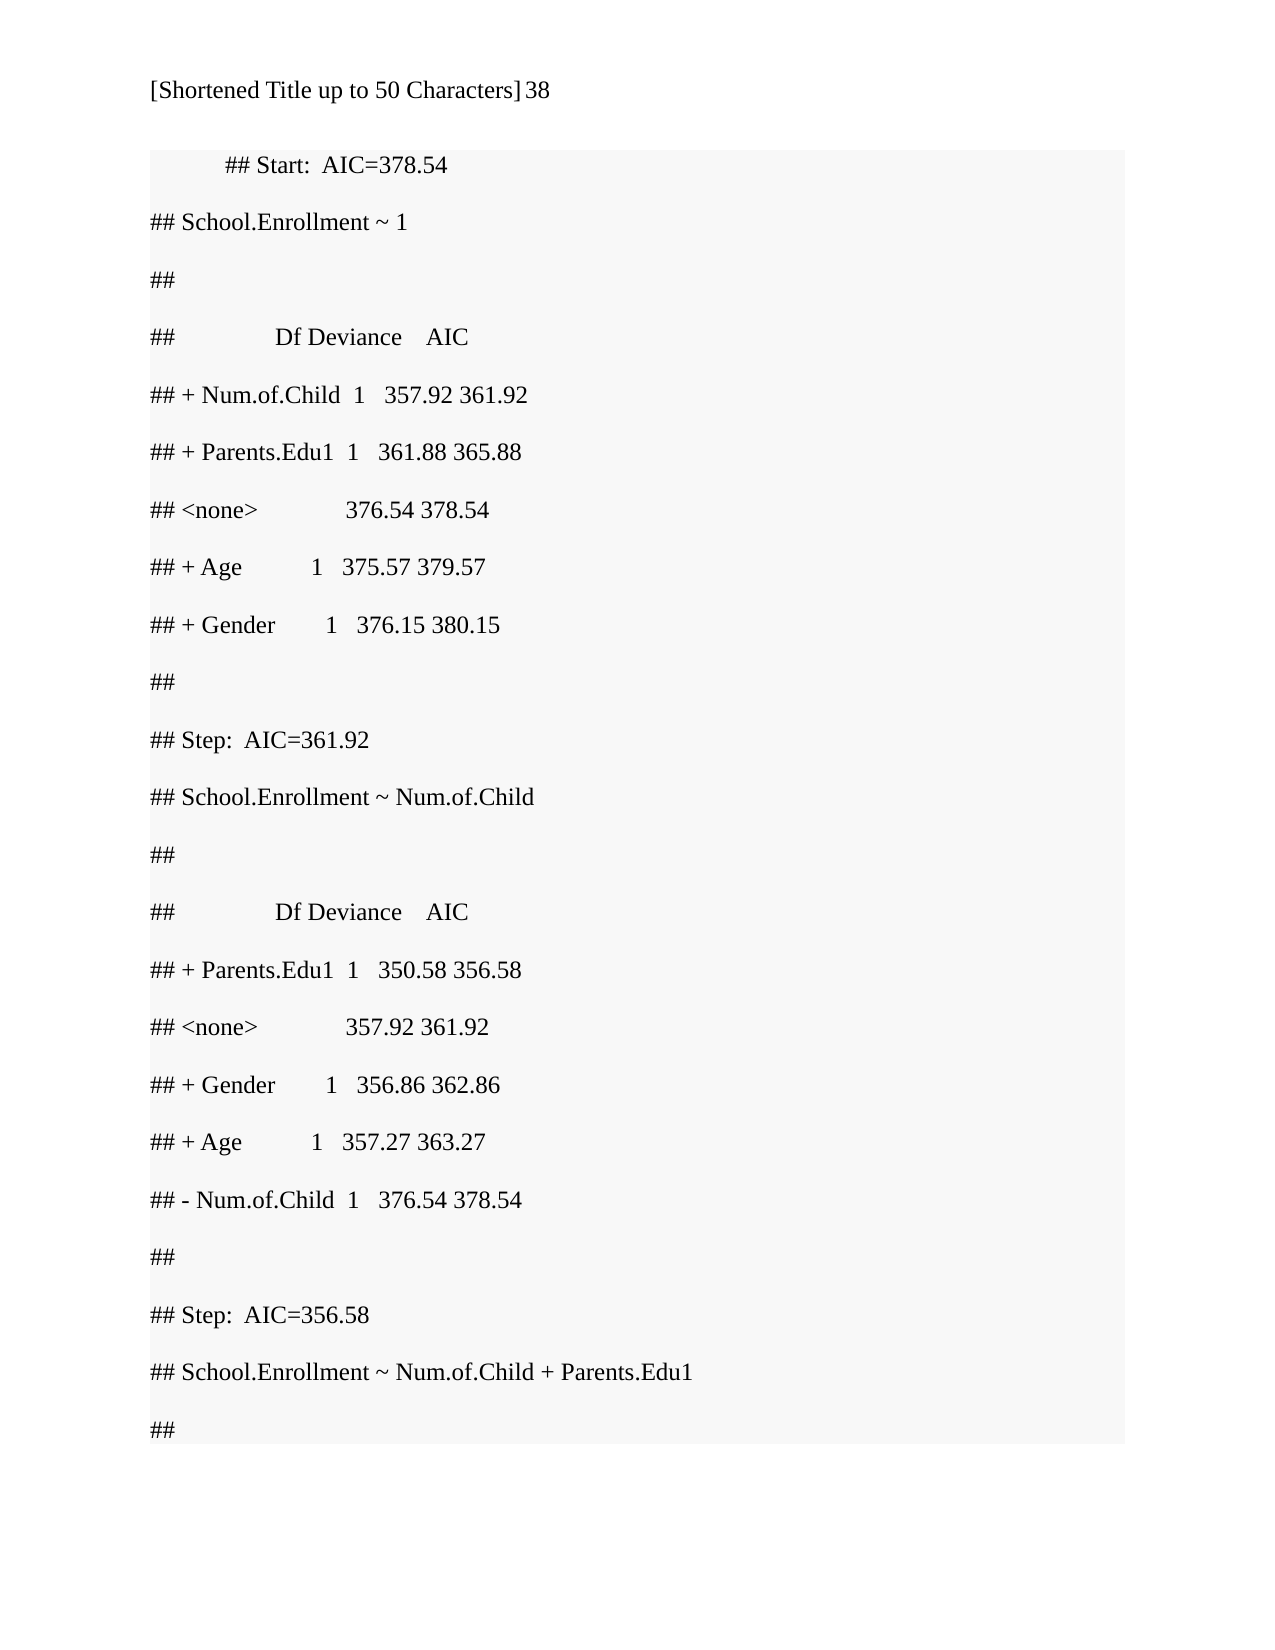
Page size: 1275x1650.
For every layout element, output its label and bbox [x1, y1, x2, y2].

text [150, 150, 1125, 1444]
